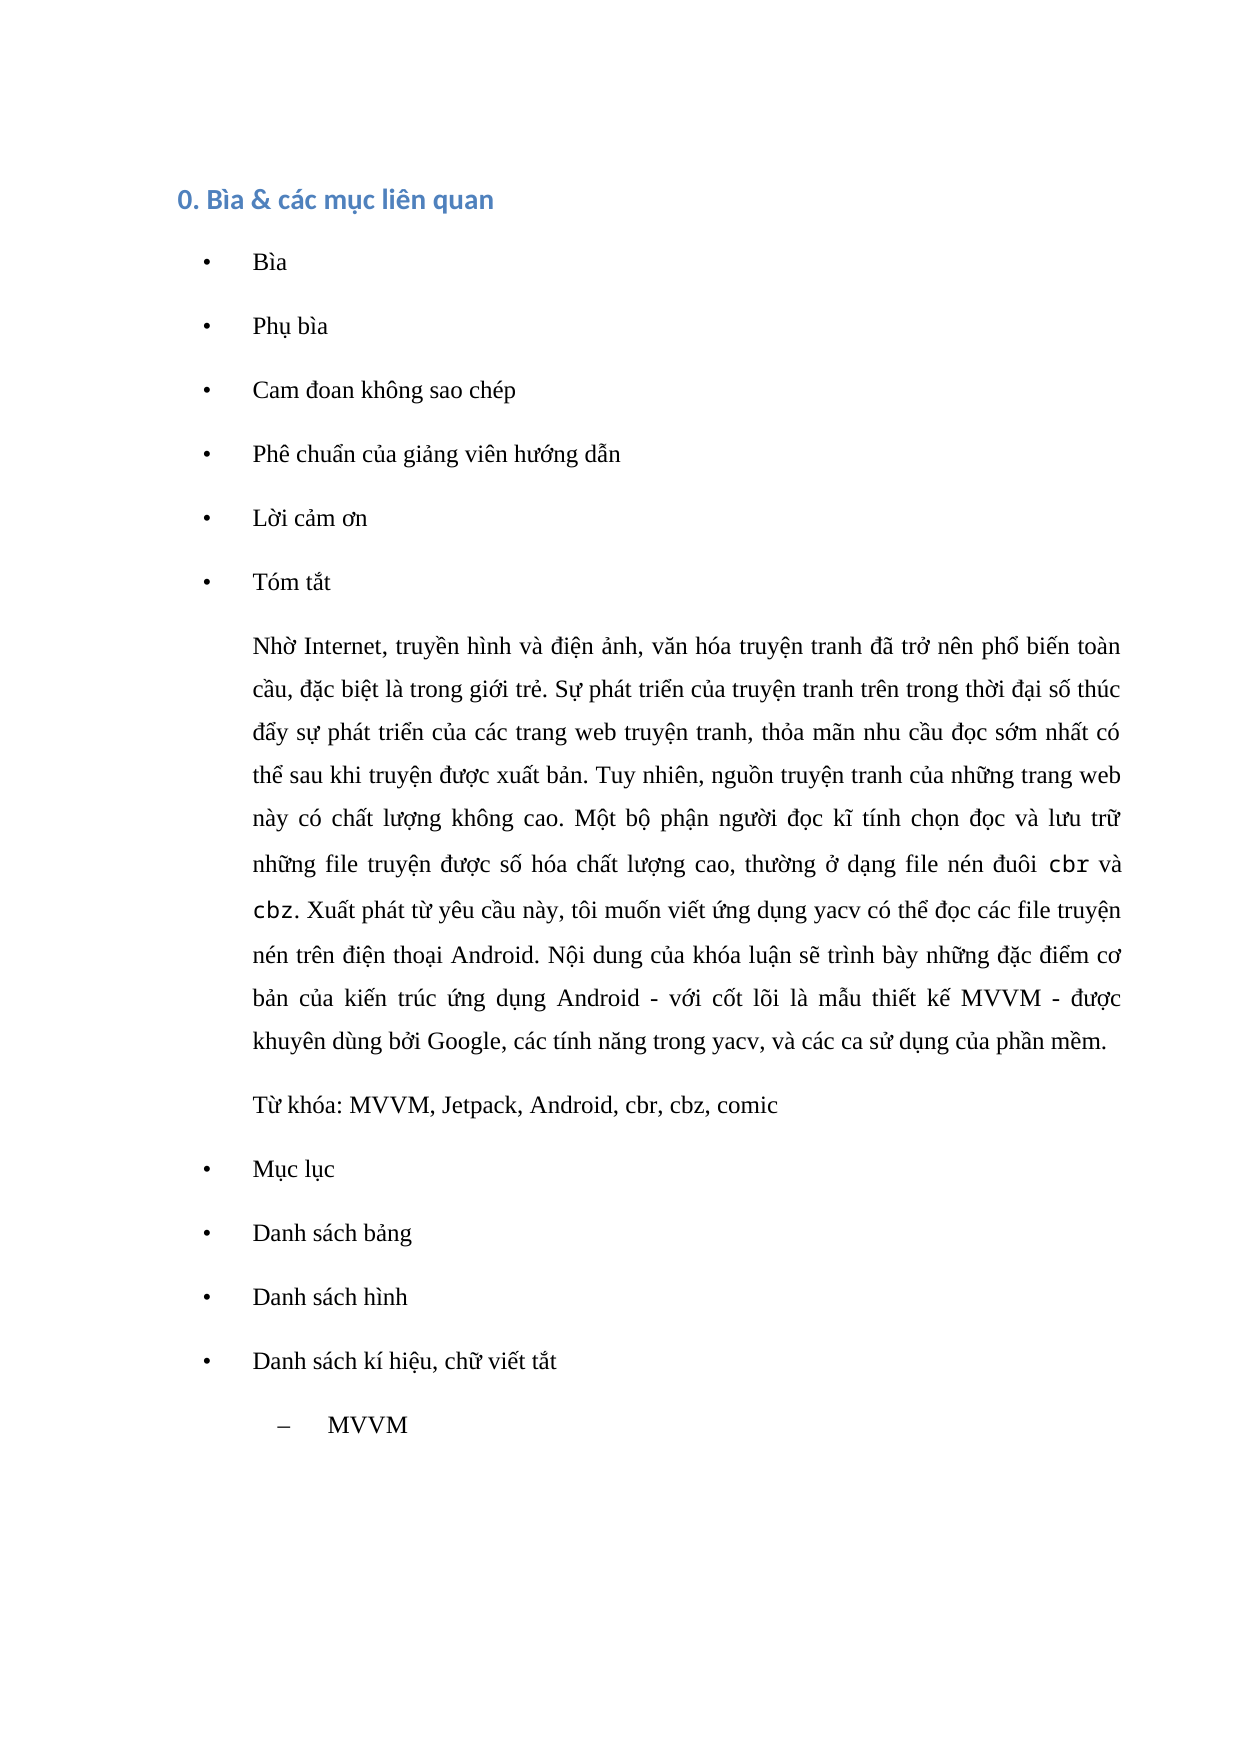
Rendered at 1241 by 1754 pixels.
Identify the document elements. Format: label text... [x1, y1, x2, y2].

list Bìa [202, 247, 1122, 276]
list Phê chuẩn của giảng viên hướng dẫn [202, 439, 1122, 468]
list Cam đoan không sao chép [202, 375, 1122, 404]
list Danh sách hình [202, 1282, 1122, 1311]
list Lời cảm ơn [202, 503, 1122, 532]
list Danh sách bảng [202, 1218, 1122, 1247]
list Tóm tắt [202, 567, 1122, 596]
list Nhờ Internet, truyền hình và điện ảnh, văn hóa truyện tranh đã trở nên phổ biến toàn cầu, đặc biệt là trong giới trẻ. Sự phát triển của truyện tranh trên trong thời đại số thúc đẩy sự phát triển của các trang web truyện tranh, thỏa mãn nhu cầu đọc sớm nhất có thể sau khi truyện được xuất bản. Tuy nhiên, nguồn truyện tranh của những trang web này có chất lượng không cao. Một bộ phận người đọc kĩ tính chọn đọc và lưu trữ những file truyện được số hóa chất lượng cao, thường ở dạng file nén đuôi cbr và cbz. Xuất phát từ yêu cầu này, tôi muốn viết ứng dụng yacv có thể đọc các file truyện nén trên điện thoại Android. Nội dung của khóa luận sẽ trình bày những đặc điểm cơ bản của kiến trúc ứng dụng Android - với cốt lõi là mẫu thiết kế MVVM - được khuyên dùng bởi Google, các tính năng trong yacv, và các ca sử dụng của phần mềm. [202, 631, 1122, 1055]
list Mục lục [202, 1154, 1122, 1183]
list MVVM [277, 1410, 1122, 1439]
list Từ khóa: MVVM, Jetpack, Android, cbr, cbz, comic [202, 1090, 1122, 1119]
list Danh sách kí hiệu, chữ viết tắt [202, 1346, 1122, 1375]
list Phụ bìa [202, 311, 1122, 340]
subtitle 0. Bìa & các mục liên quan [177, 181, 1122, 217]
